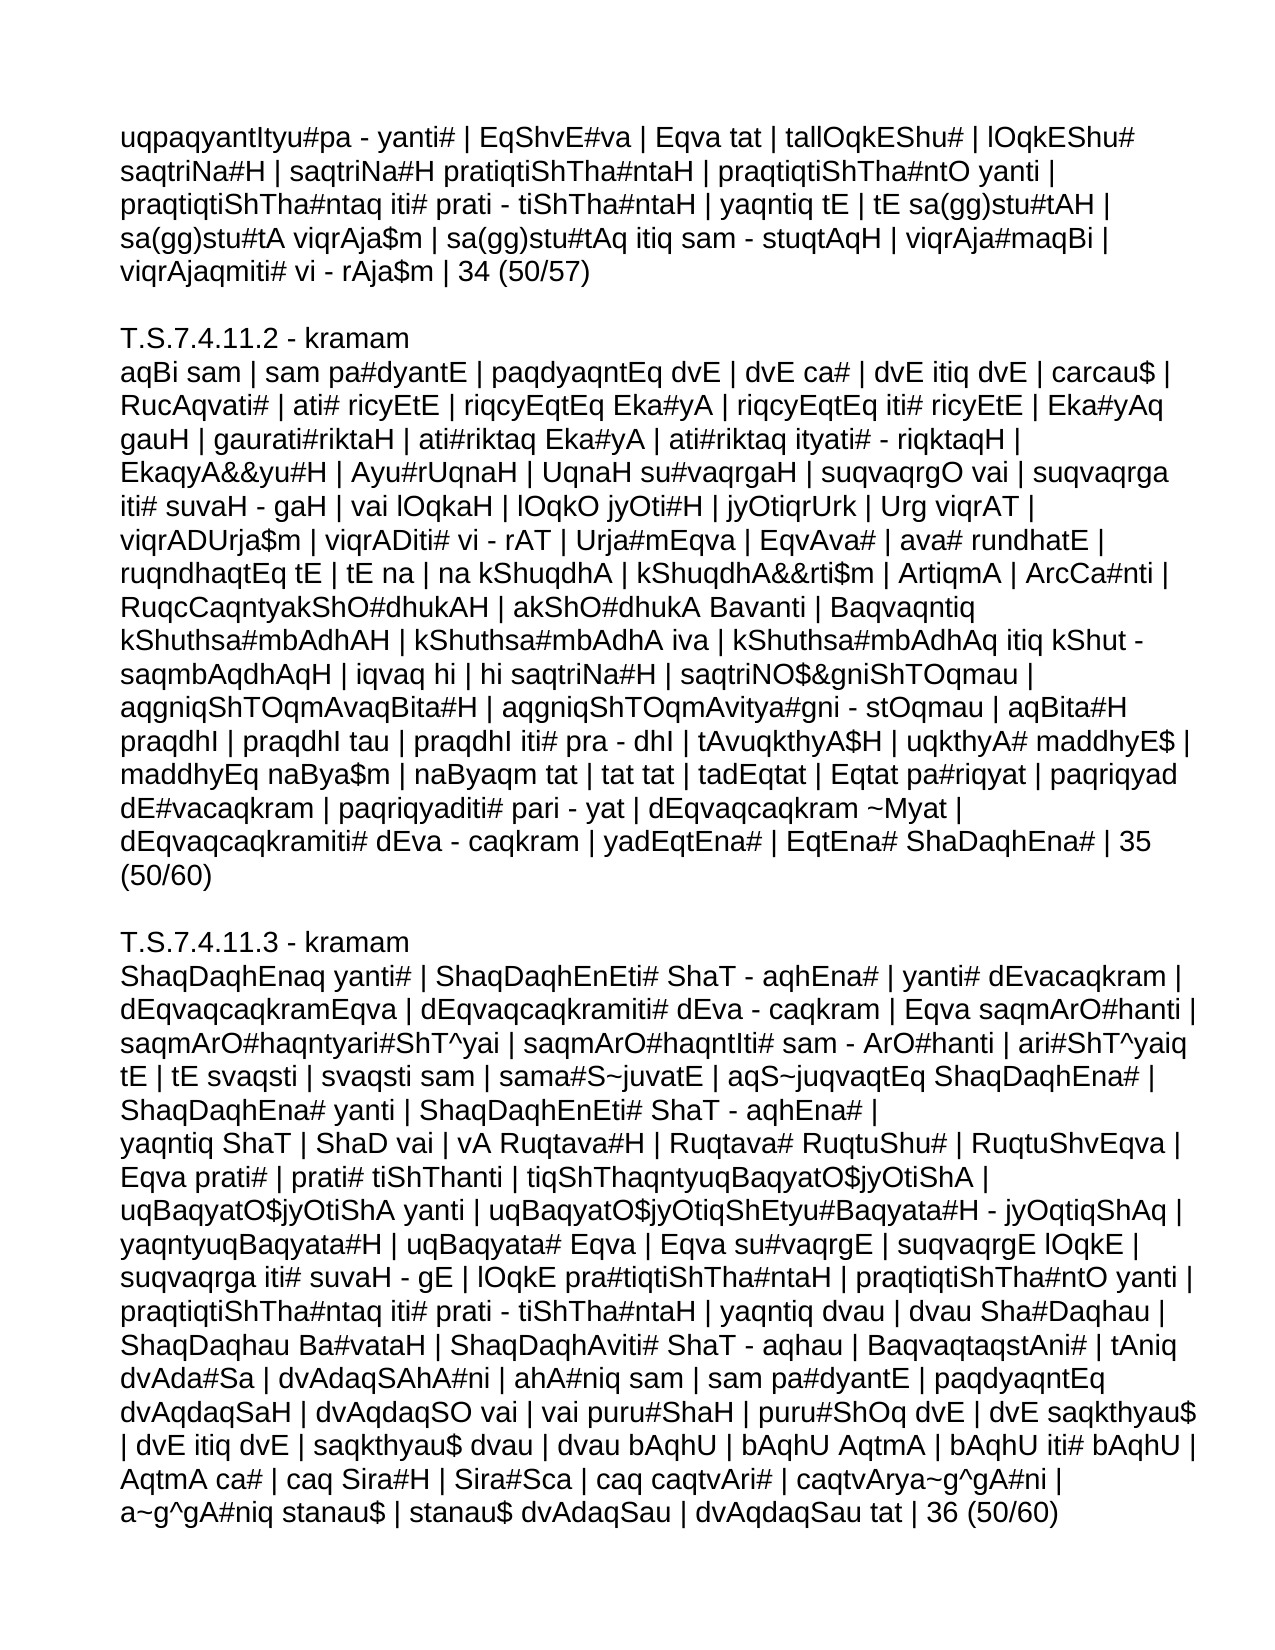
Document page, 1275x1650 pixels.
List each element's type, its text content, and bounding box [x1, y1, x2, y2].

text T.S.7.4.11.2 - kramam [120, 321, 1200, 355]
text aqBi sam | sam pa#dyantE | paqdyaqntEq dvE | dvE ca# | dvE itiq dvE | carcau$ | RucAqvati# | ati# ricyEtE | riqcyEqtEq Eka#yA | riqcyEqtEq iti# ricyEtE | Eka#yAq gauH | gaurati#riktaH | ati#riktaq Eka#yA | ati#riktaq ityati# - riqktaqH | EkaqyA&&yu#H | Ayu#rUqnaH | UqnaH su#vaqrgaH | suqvaqrgO vai | suqvaqrga iti# suvaH - gaH | vai lOqkaH | lOqkO jyOti#H | jyOtiqrUrk | Urg viqrAT | viqrADUrja$m | viqrADiti# vi - rAT | Urja#mEqva | EqvAva# | ava# rundhatE | ruqndhaqtEq tE | tE na | na kShuqdhA | kShuqdhA&&rti$m | ArtiqmA | ArcCa#nti | RuqcCaqntyakShO#dhukAH | akShO#dhukA Bavanti | Baqvaqntiq kShuthsa#mbAdhAH | kShuthsa#mbAdhA iva | kShuthsa#mbAdhAq itiq kShut - saqmbAqdhAqH | iqvaq hi | hi saqtriNa#H | saqtriNO$&gniShTOqmau | aqgniqShTOqmAvaqBita#H | aqgniqShTOqmAvitya#gni - stOqmau | aqBita#H praqdhI | praqdhI tau | praqdhI iti# pra - dhI | tAvuqkthyA$H | uqkthyA# maddhyE$ | maddhyEq naBya$m | naByaqm tat | tat tat | tadEqtat | Eqtat pa#riqyat | paqriqyad dE#vacaqkram | paqriqyaditi# pari - yat | dEqvaqcaqkram ~Myat | dEqvaqcaqkramiti# dEva - caqkram | yadEqtEna# | EqtEna# ShaDaqhEna# | 35 (50/60) [120, 355, 1200, 891]
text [120, 120, 1200, 288]
text ShaqDaqhEnaq yanti# | ShaqDaqhEnEti# ShaT - aqhEna# | yanti# dEvacaqkram | dEqvaqcaqkramEqva | dEqvaqcaqkramiti# dEva - caqkram | Eqva saqmArO#hanti | saqmArO#haqntyari#ShT^yai | saqmArO#haqntIti# sam - ArO#hanti | ari#ShT^yaiq tE | tE svaqsti | svaqsti sam | sama#S~juvatE | aqS~juqvaqtEq ShaqDaqhEna# | ShaqDaqhEna# yanti | ShaqDaqhEnEti# ShaT - aqhEna# | [120, 958, 1200, 1126]
text yaqntiq ShaT | ShaD vai | vA Ruqtava#H | Ruqtava# RuqtuShu# | RuqtuShvEqva | Eqva prati# | prati# tiShThanti | tiqShThaqntyuqBaqyatO$jyOtiShA | uqBaqyatO$jyOtiShA yanti | uqBaqyatO$jyOtiqShEtyu#Baqyata#H - jyOqtiqShAq | yaqntyuqBaqyata#H | uqBaqyata# Eqva | Eqva su#vaqrgE | suqvaqrgE lOqkE | suqvaqrga iti# suvaH - gE | lOqkE pra#tiqtiShTha#ntaH | praqtiqtiShTha#ntO yanti | praqtiqtiShTha#ntaq iti# prati - tiShTha#ntaH | yaqntiq dvau | dvau Sha#Daqhau | ShaqDaqhau Ba#vataH | ShaqDaqhAviti# ShaT - aqhau | BaqvaqtaqstAni# | tAniq dvAda#Sa | dvAdaqSAhA#ni | ahA#niq sam | sam pa#dyantE | paqdyaqntEq dvAqdaqSaH | dvAqdaqSO vai | vai puru#ShaH | puru#ShOq dvE | dvE saqkthyau$ | dvE itiq dvE | saqkthyau$ dvau | dvau bAqhU | bAqhU AqtmA | bAqhU iti# bAqhU | AqtmA ca# | caq Sira#H | Sira#Sca | caq caqtvAri# | caqtvArya~g^gA#ni | a~g^gA#niq stanau$ | stanau$ dvAdaqSau | dvAqdaqSau tat | 36 (50/60) [120, 1126, 1200, 1529]
text T.S.7.4.11.3 - kramam [120, 925, 1200, 958]
